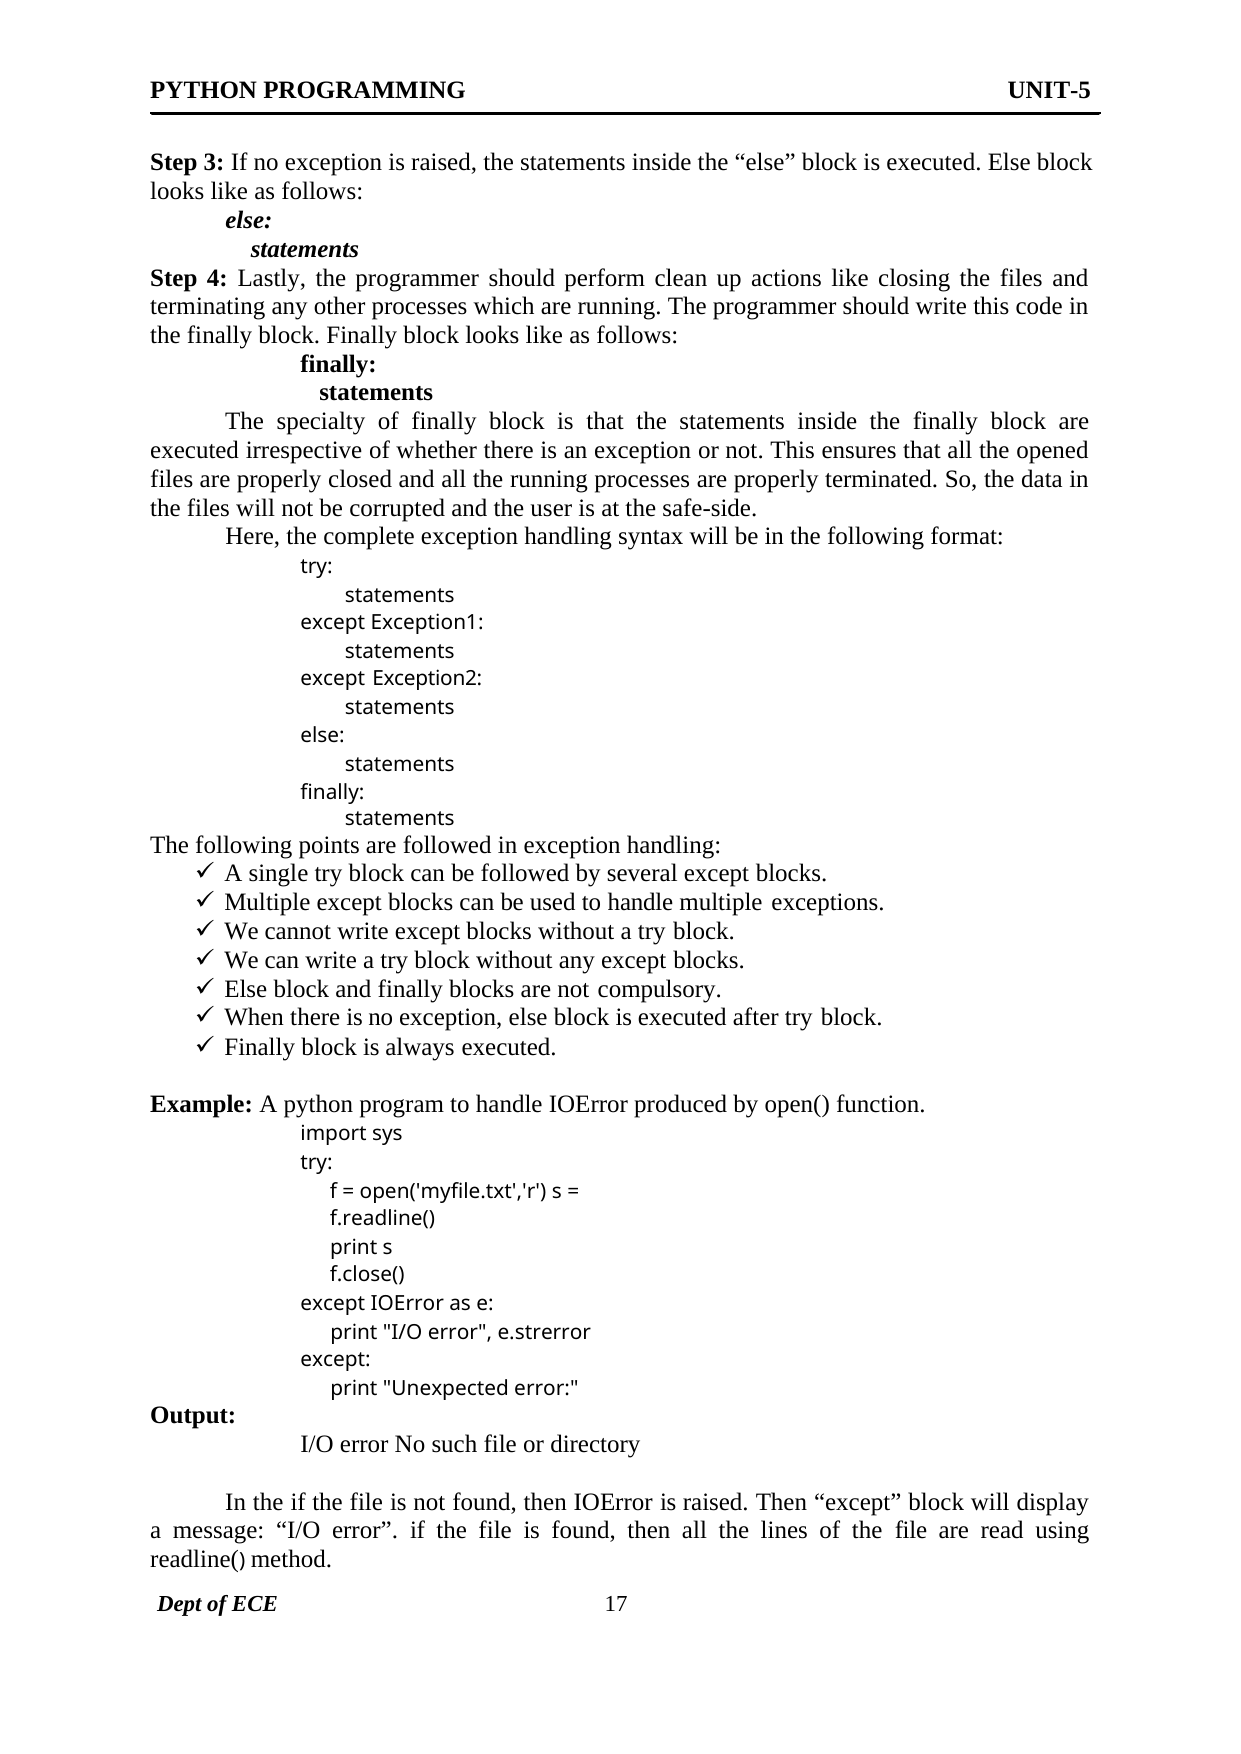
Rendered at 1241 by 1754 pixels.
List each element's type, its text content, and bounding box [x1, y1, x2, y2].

text finally: [300, 349, 1103, 378]
text statements [251, 234, 1103, 263]
text import sys try: [300, 1118, 412, 1175]
list Multiple except blocks can be used to handle multiple exceptions. [194, 888, 1103, 916]
text Step 4: Lastly, the programmer should perform clean up actions like closing the files and terminating any other processes which are running. The programmer should write this code in the finally block. Finally block looks like as follows: [150, 263, 1089, 349]
text I/O error No such file or directory [300, 1429, 1103, 1458]
subtitle Output: [150, 1401, 1103, 1429]
list Else block and finally blocks are not compulsory. [194, 974, 1103, 1003]
text Step 3: If no exception is raised, the statements inside the “else” block is executed. Else block looks like as follows: [150, 148, 1103, 205]
text f = open('myfile.txt','r') s = f.readline() [329, 1176, 579, 1232]
text Example: A python program to handle IOError produced by open() function. [150, 1089, 1103, 1118]
text statements except Exception1: [300, 580, 504, 636]
text Here, the complete exception handling syntax will be in the following format: [225, 521, 1103, 550]
list We can write a try block without any except blocks. [194, 945, 1103, 974]
text The following points are followed in exception handling: [150, 831, 1103, 859]
text print s f.close() [329, 1232, 418, 1288]
list A single try block can be followed by several except blocks. [194, 859, 1103, 888]
text In the if the file is not found, then IOError is raised. Then “except” block will display a message: “I/O error”. if the file is found, then all the lines of the file are read using readline() method. [150, 1487, 1089, 1573]
list Finally block is always executed. [194, 1032, 1103, 1060]
text print "Unexpected error:" [330, 1373, 1103, 1401]
text print "I/O error", e.strerror except: [300, 1317, 616, 1373]
text statements except Exception2: [300, 636, 504, 692]
text except IOError as e: [300, 1288, 1103, 1316]
list When there is no exception, else block is executed after try block. [194, 1003, 1103, 1031]
list We cannot write except blocks without a try block. [194, 916, 1103, 945]
text statements finally: [300, 749, 463, 806]
text statements [319, 378, 1103, 406]
text statements else: [300, 692, 463, 749]
text try: [300, 551, 1103, 579]
text statements [344, 806, 1103, 831]
text The specialty of finally block is that the statements inside the finally block are executed irrespective of whether there is an exception or not. This ensures that all the opened files are properly closed and all the running processes are properly terminated. So, the data in the files will not be corrupted and the user is at the safe-side. [150, 406, 1090, 521]
subtitle else: [225, 206, 1103, 234]
